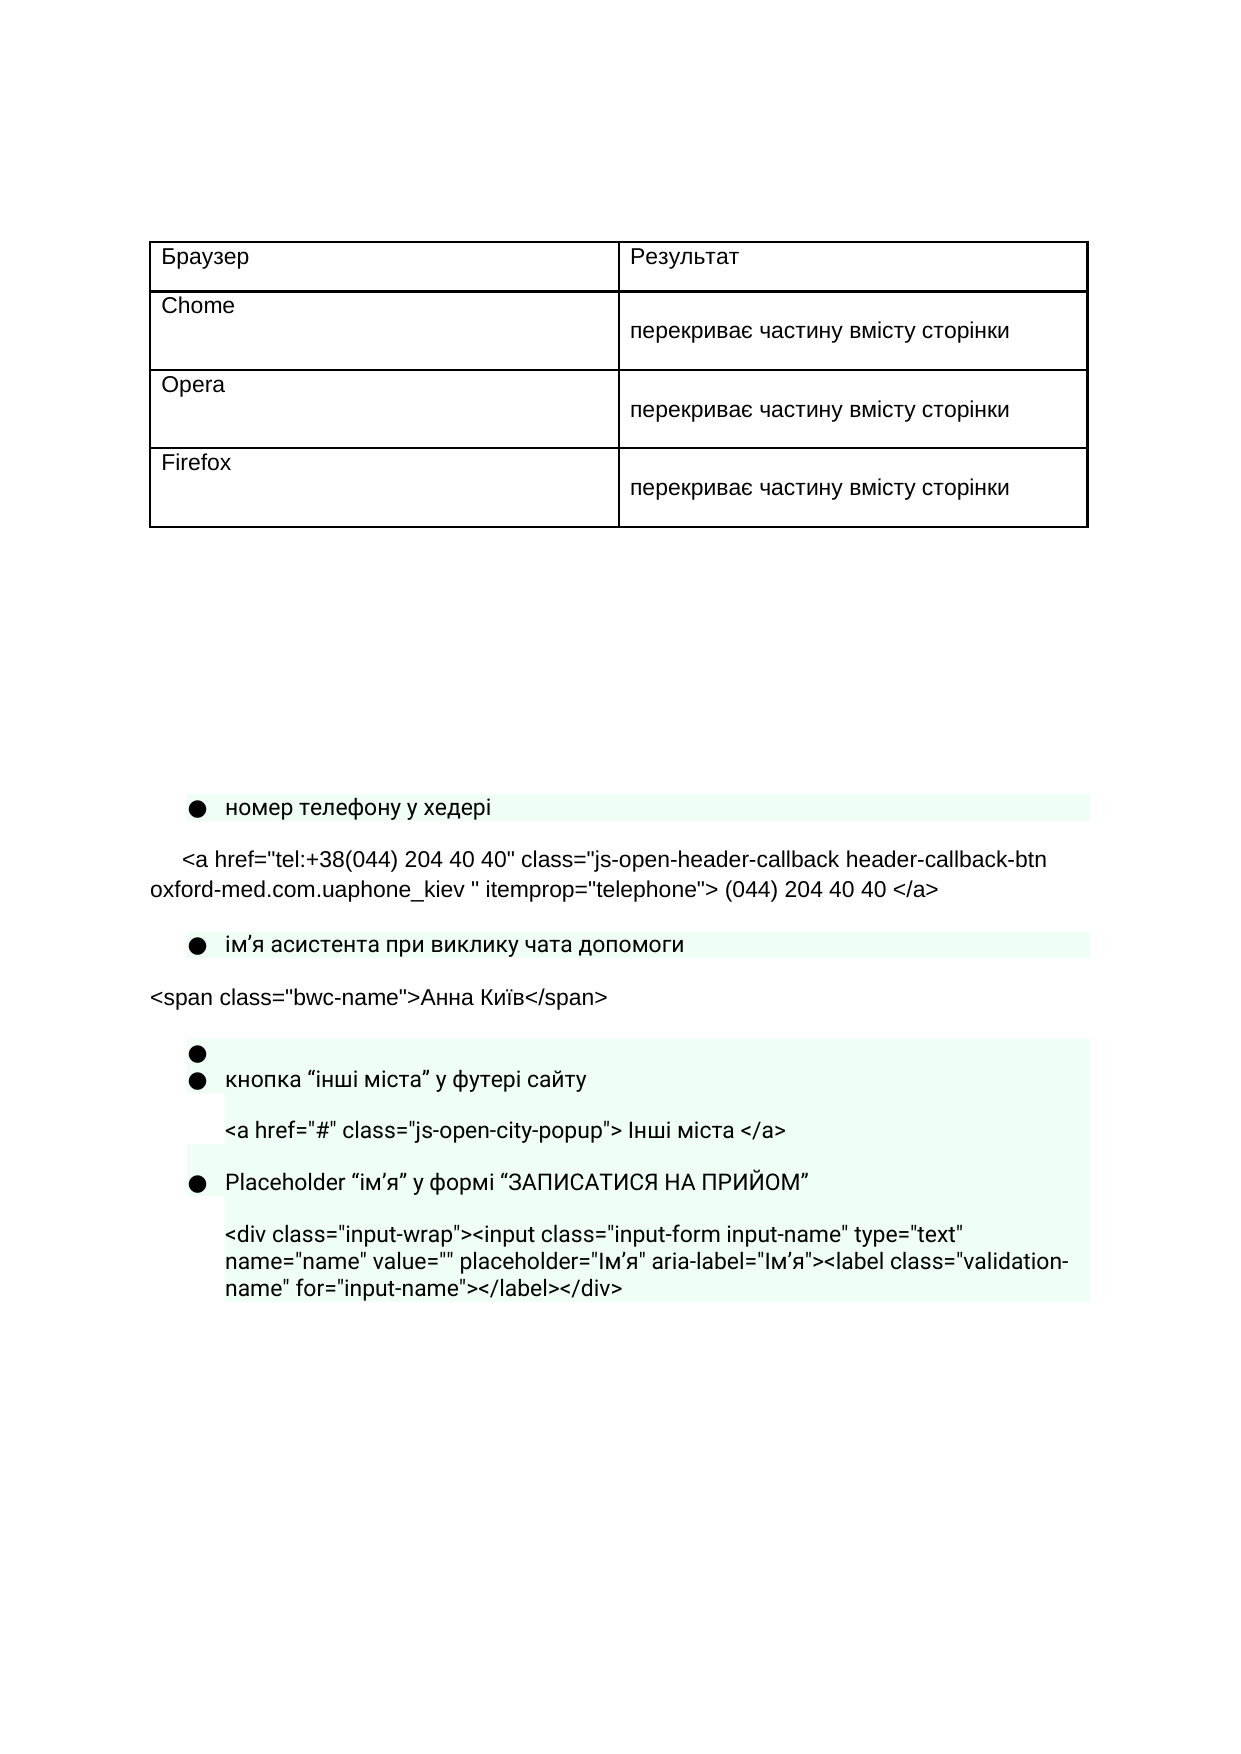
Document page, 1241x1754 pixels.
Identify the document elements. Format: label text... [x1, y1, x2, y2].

list кнопка “інші міста” у футері сайту [187, 1066, 1090, 1093]
table_cell перекриває частину вмісту сторінки [620, 371, 1086, 447]
table_header Браузер [151, 243, 618, 290]
text <a href="tel:+38(044) 204 40 40" class="js-open-header-callback header-callback-btn oxford-med.com.uaphone_kiev " itemprop="telephone"> (044) 204 40 40 </a> [150, 846, 1090, 903]
table_cell Chome [151, 293, 618, 369]
table_cell перекриває частину вмісту сторінки [620, 293, 1086, 369]
list Placeholder “ім’я” у формі “ЗАПИСАТИСЯ НА ПРИЙОМ” [187, 1169, 1090, 1196]
text <a href="#" class="js-open-city-popup"> Інші міста </a> [225, 1118, 1090, 1144]
text <span class="bwc-name">Анна Київ</span> [150, 983, 1090, 1010]
table_cell Opera [151, 371, 618, 447]
list ім’я асистента при виклику чата допомоги [187, 932, 1090, 958]
text <div class="input-wrap"><input class="input-form input-name" type="text" name="name" value="" placeholder="Ім’я" aria-label="Ім’я"><label class="validation-name" for="input-name"></label></div> [225, 1221, 1090, 1302]
table_header Результат [620, 243, 1086, 290]
table_cell перекриває частину вмісту сторінки [620, 449, 1086, 526]
table_cell Firefox [151, 449, 618, 526]
list номер телефону у хедері [187, 794, 1090, 821]
